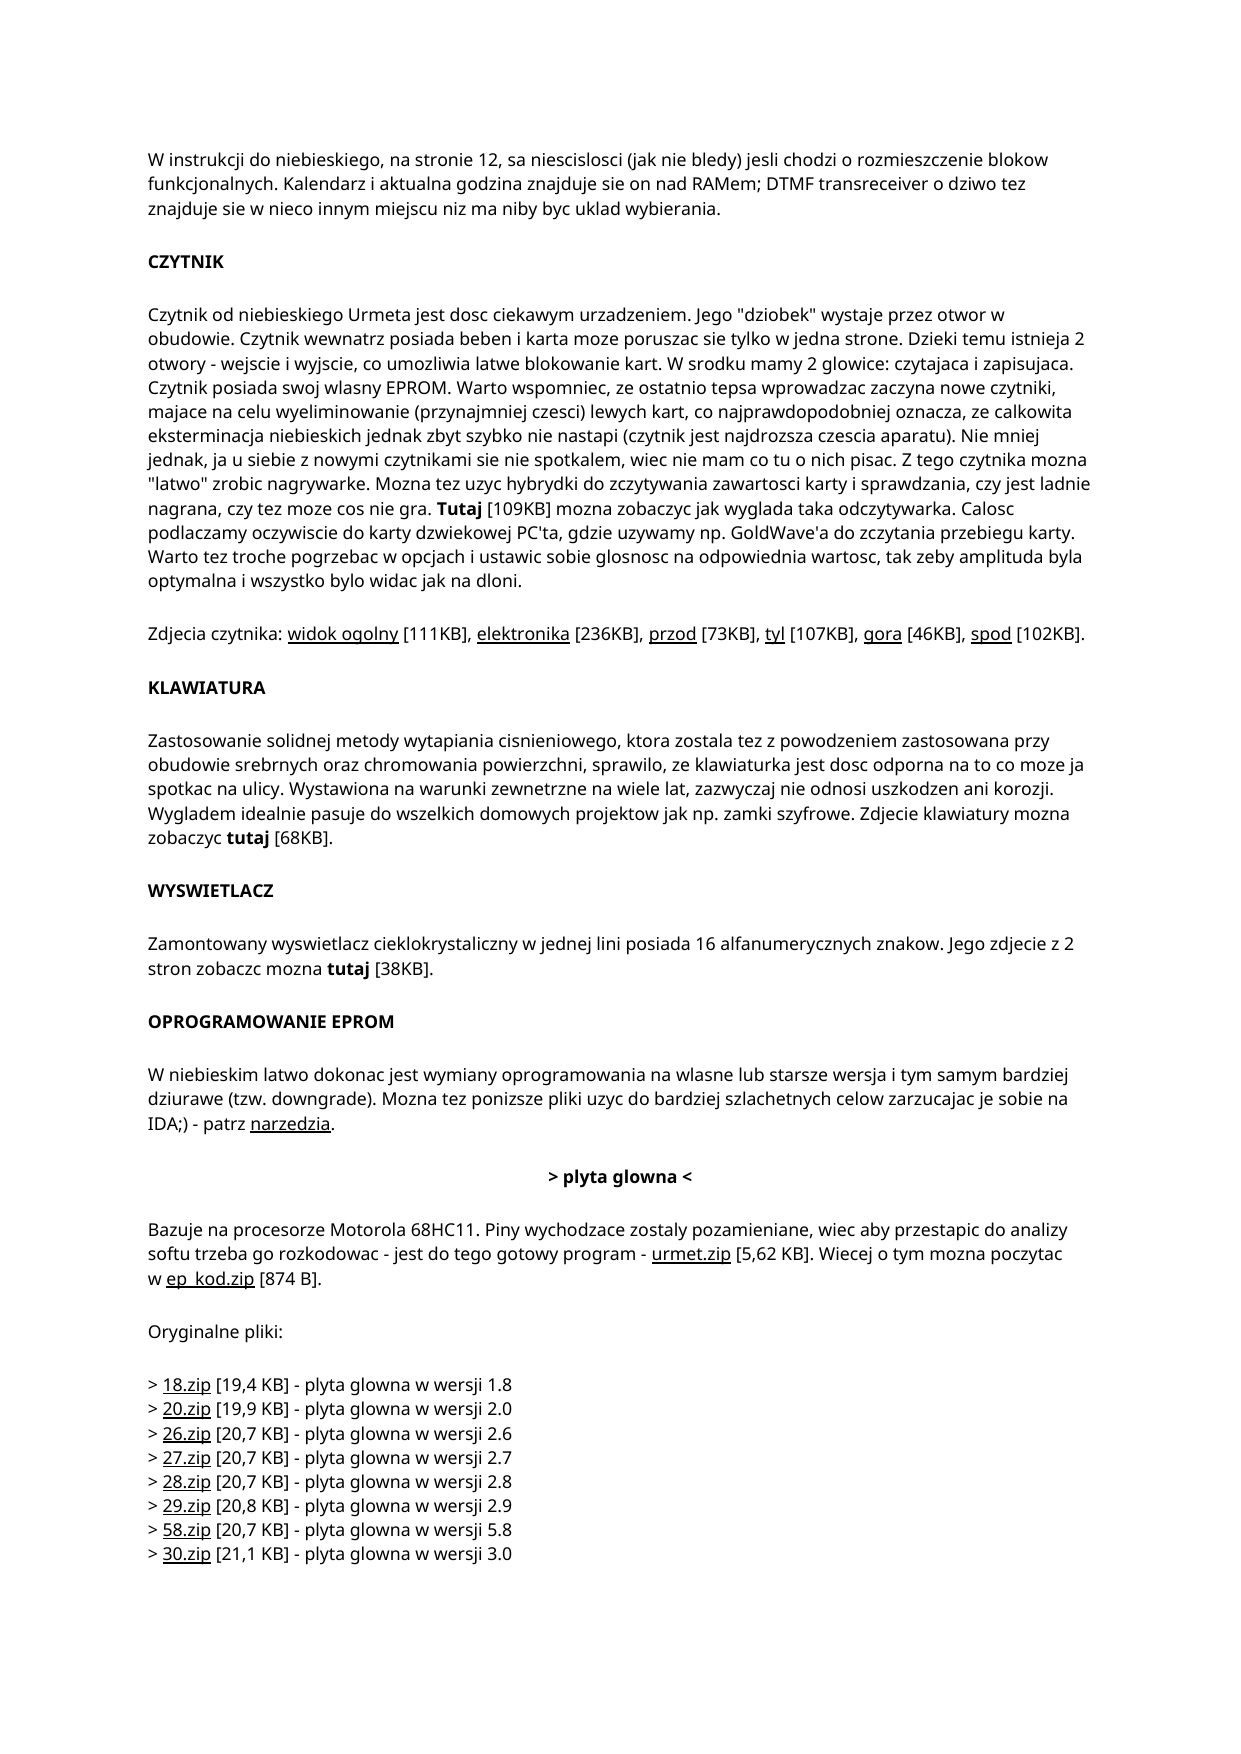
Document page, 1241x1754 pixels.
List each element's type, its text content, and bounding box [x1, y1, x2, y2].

text KLAWIATURA [148, 675, 1093, 699]
text W niebieskim latwo dokonac jest wymiany oprogramowania na wlasne lub starsze wersja i tym samym bardziej dziurawe (tzw. downgrade). Mozna tez ponizsze pliki uzyc do bardziej szlachetnych celow zarzucajac je sobie na IDA;) - patrz narzedzia. [148, 1063, 1093, 1135]
text Zamontowany wyswietlacz cieklokrystaliczny w jednej lini posiada 16 alfanumerycznych znakow. Jego zdjecie z 2 stron zobaczc mozna tutaj [38KB]. [148, 932, 1093, 980]
text Oryginalne pliki: [148, 1319, 1093, 1343]
text WYSWIETLACZ [148, 878, 1093, 903]
text CZYTNIK [148, 249, 1093, 273]
text OPROGRAMOWANIE EPROM [148, 1009, 1093, 1033]
text Bazuje na procesorze Motorola 68HC11. Piny wychodzace zostaly pozamieniane, wiec aby przestapic do analizy softu trzeba go rozkodowac - jest do tego gotowy program - urmet.zip [5,62 KB]. Wiecej o tym mozna poczytac w ep_kod.zip [874 B]. [148, 1218, 1093, 1290]
text Zdjecia czytnika: widok ogolny [111KB], elektronika [236KB], przod [73KB], tyl [107KB], gora [46KB], spod [102KB]. [148, 622, 1093, 646]
text Czytnik od niebieskiego Urmeta jest dosc ciekawym urzadzeniem. Jego "dziobek" wystaje przez otwor w obudowie. Czytnik wewnatrz posiada beben i karta moze poruszac sie tylko w jedna strone. Dzieki temu istnieja 2 otwory - wejscie i wyjscie, co umozliwia latwe blokowanie kart. W srodku mamy 2 glowice: czytajaca i zapisujaca. Czytnik posiada swoj wlasny EPROM. Warto wspomniec, ze ostatnio tepsa wprowadzac zaczyna nowe czytniki, majace na celu wyeliminowanie (przynajmniej czesci) lewych kart, co najprawdopodobniej oznacza, ze calkowita eksterminacja niebieskich jednak zbyt szybko nie nastapi (czytnik jest najdrozsza czescia aparatu). Nie mniej jednak, ja u siebie z nowymi czytnikami sie nie spotkalem, wiec nie mam co tu o nich pisac. Z tego czytnika mozna "latwo" zrobic nagrywarke. Mozna tez uzyc hybrydki do zczytywania zawartosci karty i sprawdzania, czy jest ladnie nagrana, czy tez moze cos nie gra. Tutaj [109KB] mozna zobaczyc jak wyglada taka odczytywarka. Calosc podlaczamy oczywiscie do karty dzwiekowej PC'ta, gdzie uzywamy np. GoldWave'a do zczytania przebiegu karty. Warto tez troche pogrzebac w opcjach i ustawic sobie glosnosc na odpowiednia wartosc, tak zeby amplituda byla optymalna i wszystko bylo widac jak na dloni. [148, 303, 1093, 593]
text > plyta glowna < [148, 1164, 1093, 1188]
text Zastosowanie solidnej metody wytapiania cisnieniowego, ktora zostala tez z powodzeniem zastosowana przy obudowie srebrnych oraz chromowania powierzchni, sprawilo, ze klawiaturka jest dosc odporna na to co moze ja spotkac na ulicy. Wystawiona na warunki zewnetrzne na wiele lat, zazwyczaj nie odnosi uszkodzen ani korozji. Wygladem idealnie pasuje do wszelkich domowych projektow jak np. zamki szyfrowe. Zdjecie klawiatury mozna zobaczyc tutaj [68KB]. [148, 728, 1093, 849]
text > 18.zip [19,4 KB] - plyta glowna w wersji 1.8 > 20.zip [19,9 KB] - plyta glowna w wersji 2.0 > 26.zip [20,7 KB] - plyta glowna w wersji 2.6 > 27.zip [20,7 KB] - plyta glowna w wersji 2.7 > 28.zip [20,7 KB] - plyta glowna w wersji 2.8 > 29.zip [20,8 KB] - plyta glowna w wersji 2.9 > 58.zip [20,7 KB] - plyta glowna w wersji 5.8 > 30.zip [21,1 KB] - plyta glowna w wersji 3.0 [148, 1373, 1093, 1566]
text W instrukcji do niebieskiego, na stronie 12, sa niescislosci (jak nie bledy) jesli chodzi o rozmieszczenie blokow funkcjonalnych. Kalendarz i aktualna godzina znajduje sie on nad RAMem; DTMF transreceiver o dziwo tez znajduje sie w nieco innym miejscu niz ma niby byc uklad wybierania. [148, 148, 1093, 220]
